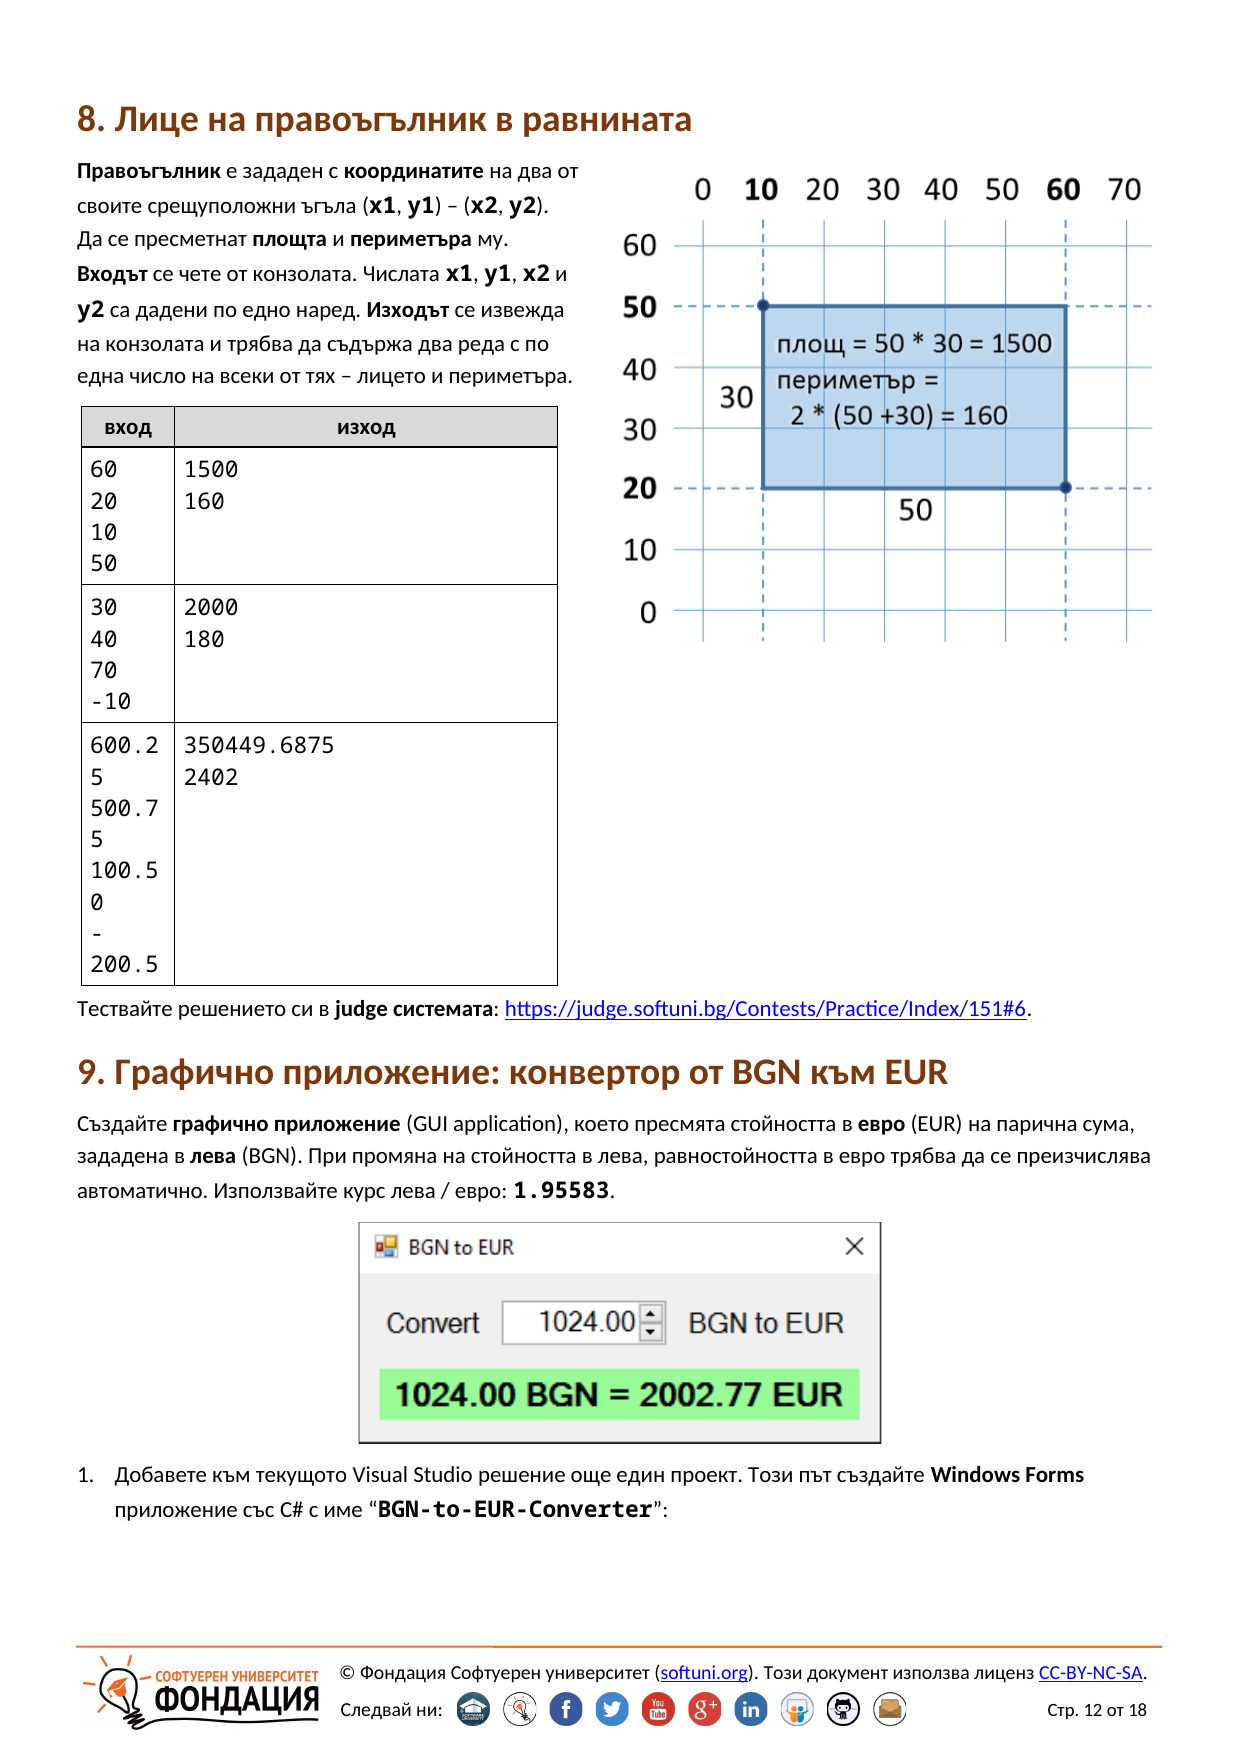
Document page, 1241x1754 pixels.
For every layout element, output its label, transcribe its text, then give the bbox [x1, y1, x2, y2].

picture [873, 1692, 907, 1726]
picture [595, 1692, 629, 1726]
picture [734, 1692, 768, 1726]
table_header вход [82, 407, 174, 446]
picture [82, 1654, 319, 1730]
picture [358, 1222, 882, 1444]
list Добавете към текущото Visual Studio решение още един проект. Този път създайте Windows Forms приложение със C# с име “BGN-to-EUR-Converter”: [77, 1460, 1163, 1524]
picture [780, 1692, 814, 1726]
picture [597, 157, 1163, 653]
table_cell 60 20 10 50 [82, 448, 174, 584]
text Правоъгълник е зададен с координатите на два от своите срещуположни ъгъла (x1, y1) – (x2, y2). Да се пресметнат площта и периметъра му. Входът се чете от конзолата. Числата x1, y1, x2 и y2 са дадени по едно наред. Изходът се извежда на конзолата и трябва да съдържа два реда с по една число на всеки от тях – лицето и периметъра. [77, 156, 1163, 389]
picture [549, 1692, 583, 1726]
subtitle Графично приложение: конвертор от BGN към EUR [77, 1048, 1163, 1093]
table_cell 30 40 70 -10 [82, 585, 174, 722]
picture [688, 1692, 722, 1726]
picture [457, 1692, 490, 1726]
subtitle Лице на правоъгълник в равнината [77, 95, 1163, 141]
text Тествайте решението си в judge системата: https://judge.softuni.bg/Contests/Practice/Index/151#6. [77, 994, 1163, 1023]
table_cell 350449.6875 2402 [175, 723, 557, 985]
table_cell 2000 180 [175, 585, 557, 722]
picture [503, 1692, 537, 1726]
text Създайте графично приложение (GUI application), което пресмята стойността в евро (EUR) на парична сума, зададена в лева (BGN). При промяна на стойността в лева, равностойността в евро трябва да се преизчислява автоматично. Използвайте курс лева / евро: 1.95583. [77, 1109, 1163, 1205]
table_cell 1500 160 [175, 448, 557, 584]
table_header изход [175, 407, 557, 446]
picture [827, 1692, 860, 1726]
picture [642, 1692, 675, 1726]
table_cell 600.25 500.75 100.50 -200.5 [82, 723, 174, 985]
